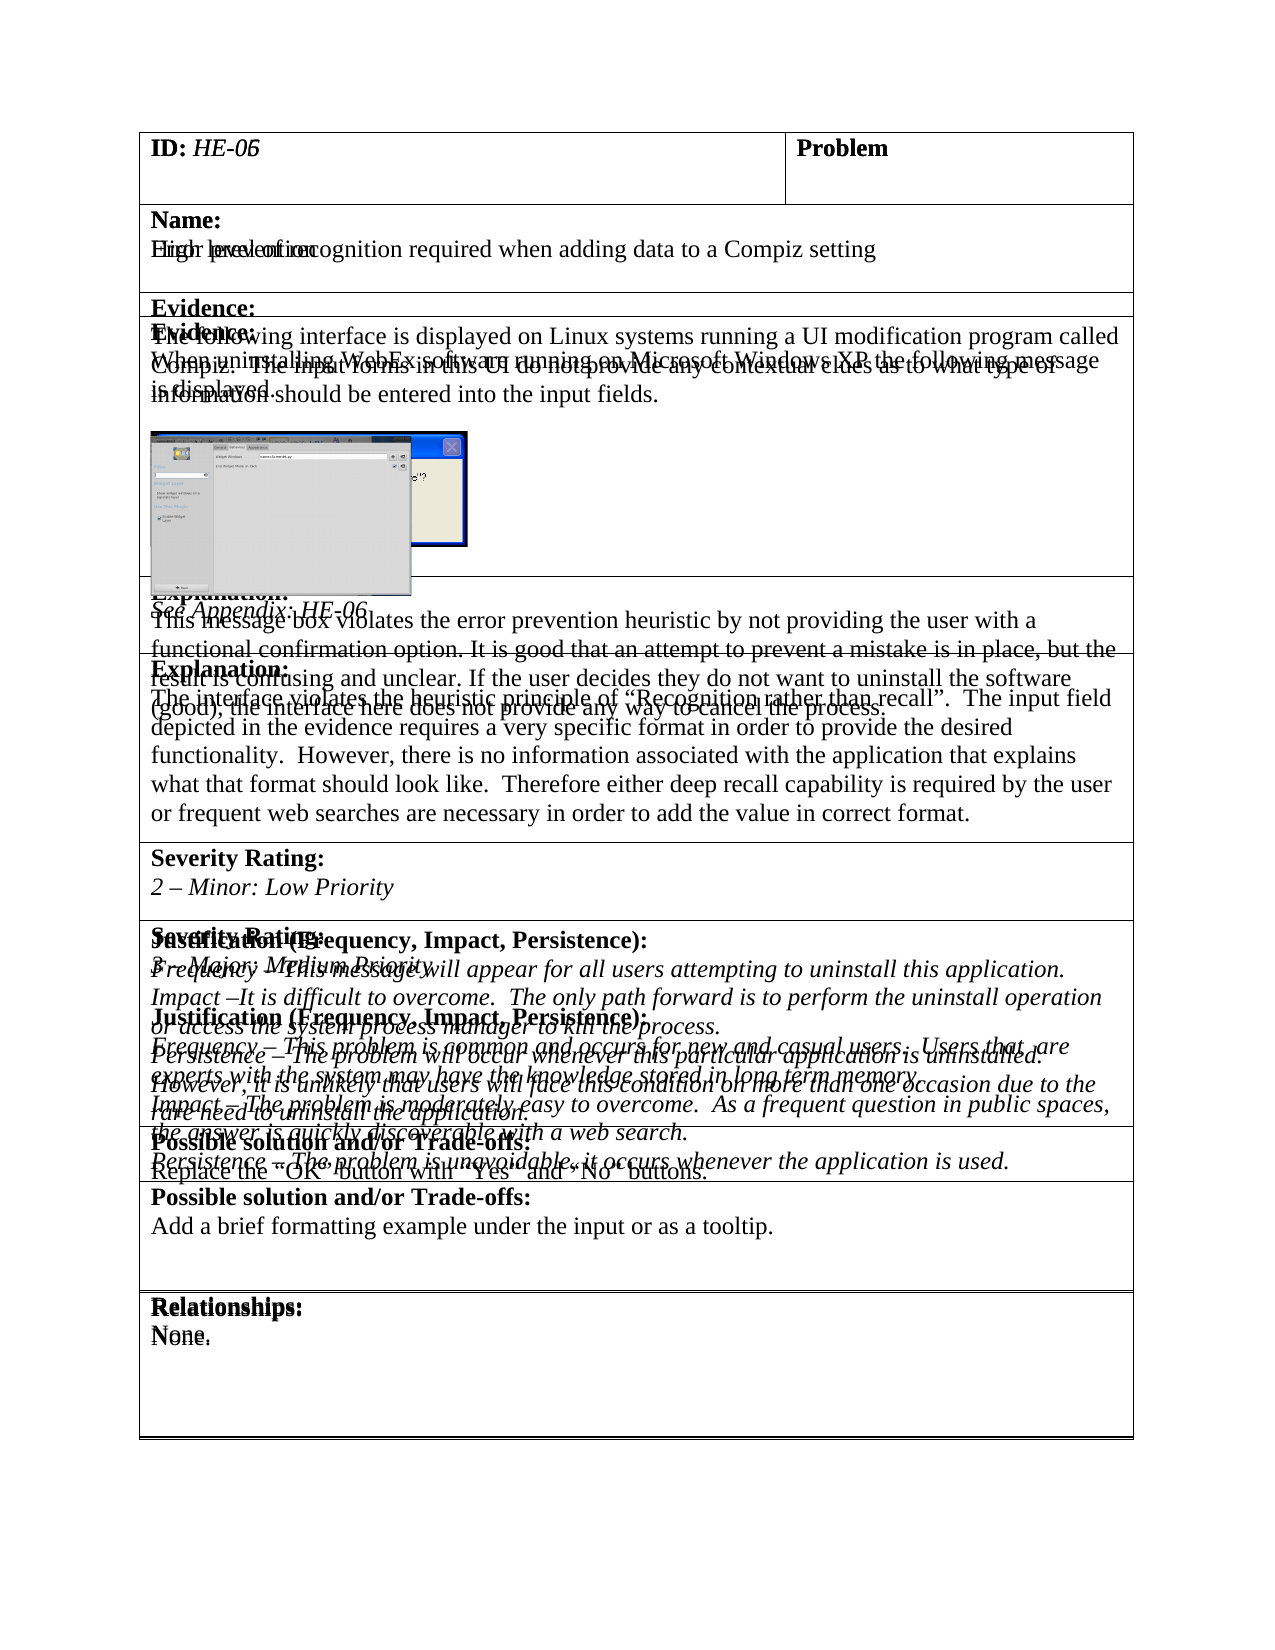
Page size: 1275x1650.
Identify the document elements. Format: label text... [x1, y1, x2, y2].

table_cell Severity Rating: 3 – Major: Medium Priority Justification (Frequency, Impact, Persistence): Frequency – This problem is common and occurs for new and casual users. Users that are experts with the system may have the knowledge stored in long term memory. Impact – The problem is moderately easy to overcome. As a frequent question in public spaces, the answer is quickly discoverable with a web search. Persistence – The problem is unavoidable, it occurs whenever the application is used. [140, 921, 1133, 1181]
table_cell Name: High level of recognition required when adding data to a Compiz setting [140, 205, 1133, 292]
table_cell Evidence: The following interface is displayed on Linux systems running a UI modification program called Compiz. The input forms in this UI do not provide any contextual clues as to what type of information should be entered into the input fields. See Appendix: HE-06 [140, 293, 1133, 653]
table_cell Explanation: The interface violates the heuristic principle of “Recognition rather than recall”. The input field depicted in the evidence requires a very specific format in order to provide the desired functionality. However, there is no information associated with the application that explains what that format should look like. Therefore either deep recall capability is required by the user or frequent web searches are necessary in order to add the value in correct format. [140, 654, 1133, 920]
picture [150, 436, 412, 596]
table_header ID: HE-06 [140, 133, 785, 204]
table_cell Possible solution and/or Trade-offs: Add a brief formatting example under the input or as a tooltip. [140, 1182, 1133, 1290]
table_header Problem [786, 133, 1133, 204]
table_cell Relationships: None. [140, 1291, 1133, 1436]
